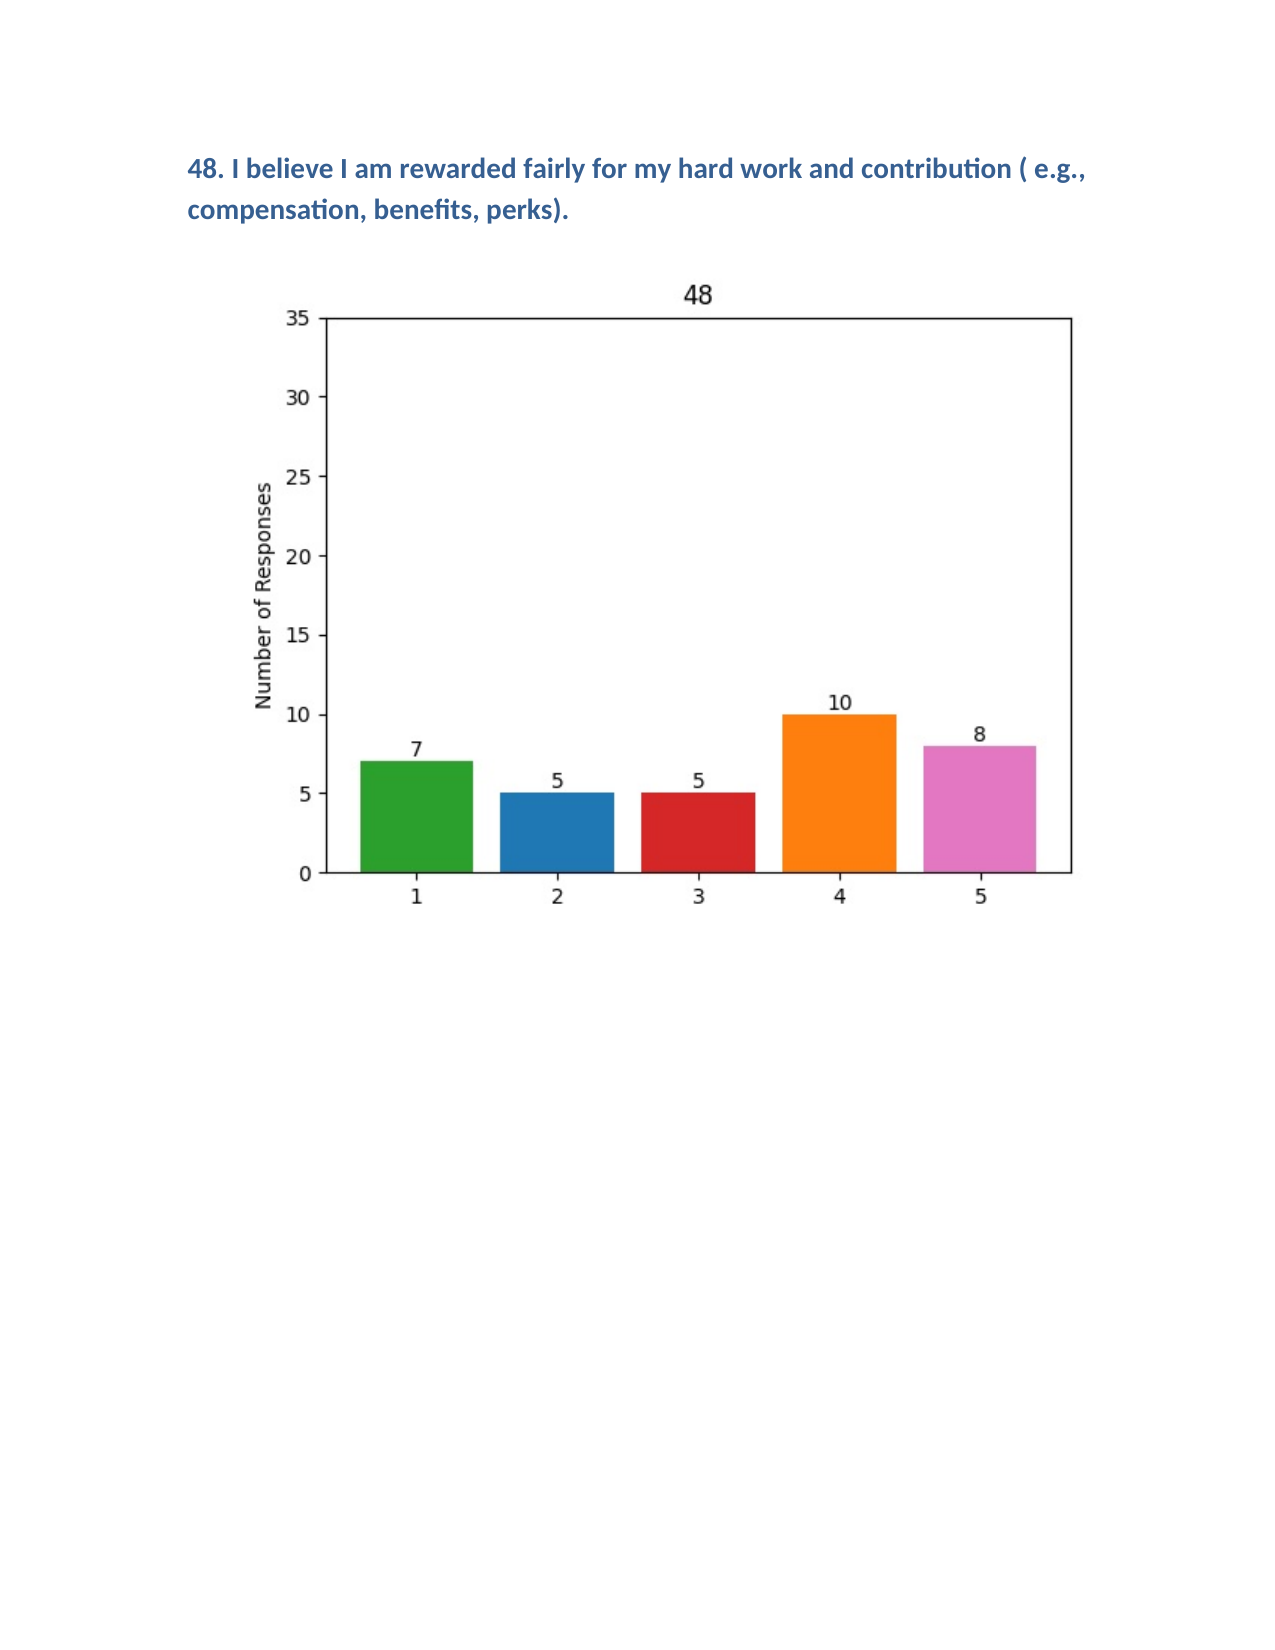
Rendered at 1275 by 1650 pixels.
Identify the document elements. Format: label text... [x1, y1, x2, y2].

subtitle 48. I believe I am rewarded fairly for my hard work and contribution ( e.g., compensation, benefits, perks). [187, 150, 1087, 227]
picture [206, 231, 1167, 952]
